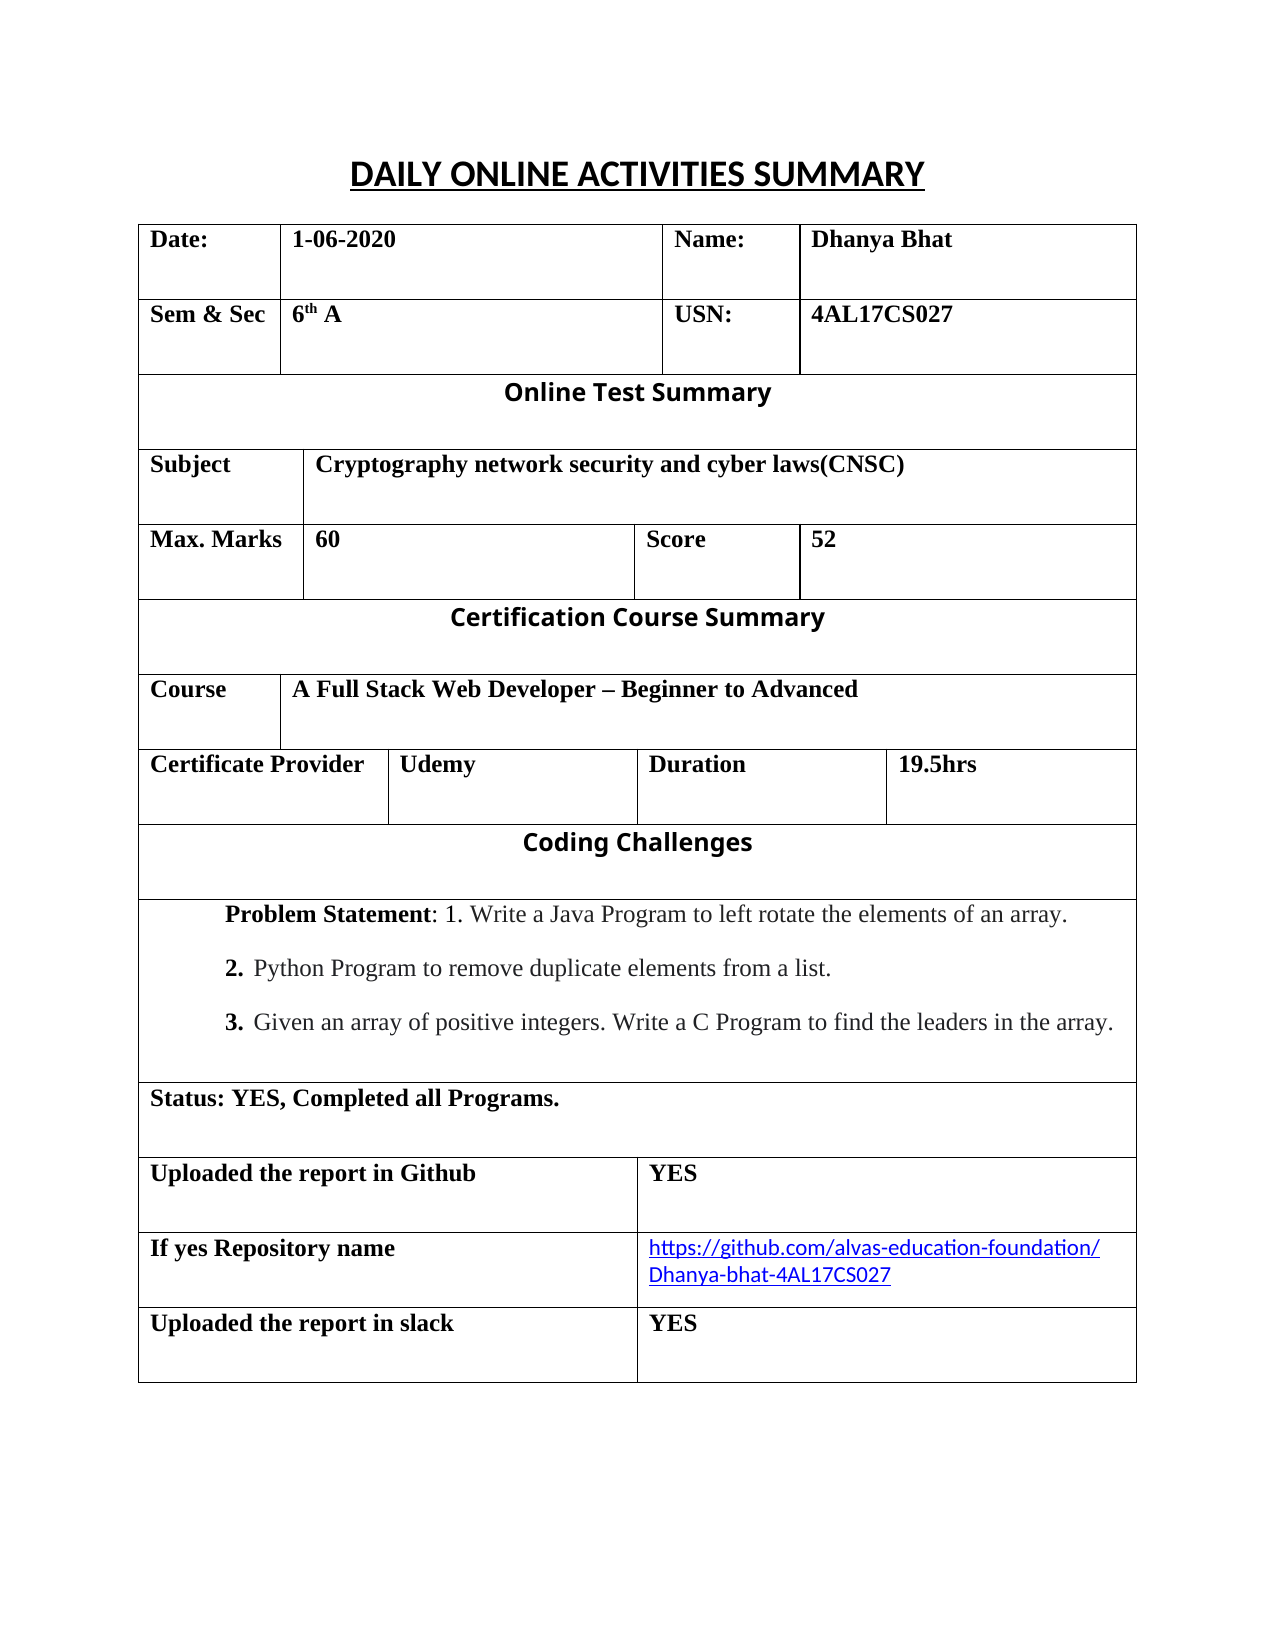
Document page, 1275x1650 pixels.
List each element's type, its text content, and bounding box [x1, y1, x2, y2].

table_cell A Full Stack Web Developer – Beginner to Advanced [281, 675, 1136, 748]
table_cell YES [638, 1308, 1136, 1382]
table_cell If yes Repository name [139, 1233, 637, 1307]
table_cell 19.5hrs [887, 750, 1136, 823]
table_cell Online Test Summary [139, 375, 1136, 448]
table_cell Cryptography network security and cyber laws(CNSC) [304, 450, 1136, 523]
table_header Dhanya Bhat [801, 225, 1136, 298]
table_cell Certification Course Summary [139, 600, 1136, 673]
table_cell Score [635, 525, 799, 598]
table_cell Course [139, 675, 280, 748]
table_cell USN: [663, 300, 799, 373]
table_header Date: [139, 225, 280, 298]
table_cell https://github.com/alvas-education-foundation/Dhanya-bhat-4AL17CS027 [638, 1233, 1136, 1307]
table_cell Subject [139, 450, 303, 523]
table_cell 60 [304, 525, 634, 598]
table_cell Max. Marks [139, 525, 303, 598]
table_header 1-06-2020 [281, 225, 662, 298]
table_cell Uploaded the report in Github [139, 1158, 637, 1232]
table_cell 4AL17CS027 [801, 300, 1136, 373]
table_cell Coding Challenges [139, 825, 1136, 898]
table_cell Sem & Sec [139, 300, 280, 373]
table_cell 6th A [281, 300, 662, 373]
table_header Name: [663, 225, 799, 298]
table_cell Udemy [389, 750, 637, 823]
text DAILY ONLINE ACTIVITIES SUMMARY [150, 150, 1125, 196]
table_cell 52 [801, 525, 1136, 598]
table_cell Duration [638, 750, 886, 823]
table_cell Certificate Provider [139, 750, 388, 823]
table_cell YES [638, 1158, 1136, 1232]
table_cell Problem Statement: 1. Write a Java Program to left rotate the elements of an array. 2. Python Program to remove duplicate elements from a list. 3. Given an array of positive integers. Write a C Program to find the leaders in the array. [139, 900, 1136, 1082]
table_cell Uploaded the report in slack [139, 1308, 637, 1382]
table_cell Status: YES, Completed all Programs. [139, 1083, 1136, 1157]
